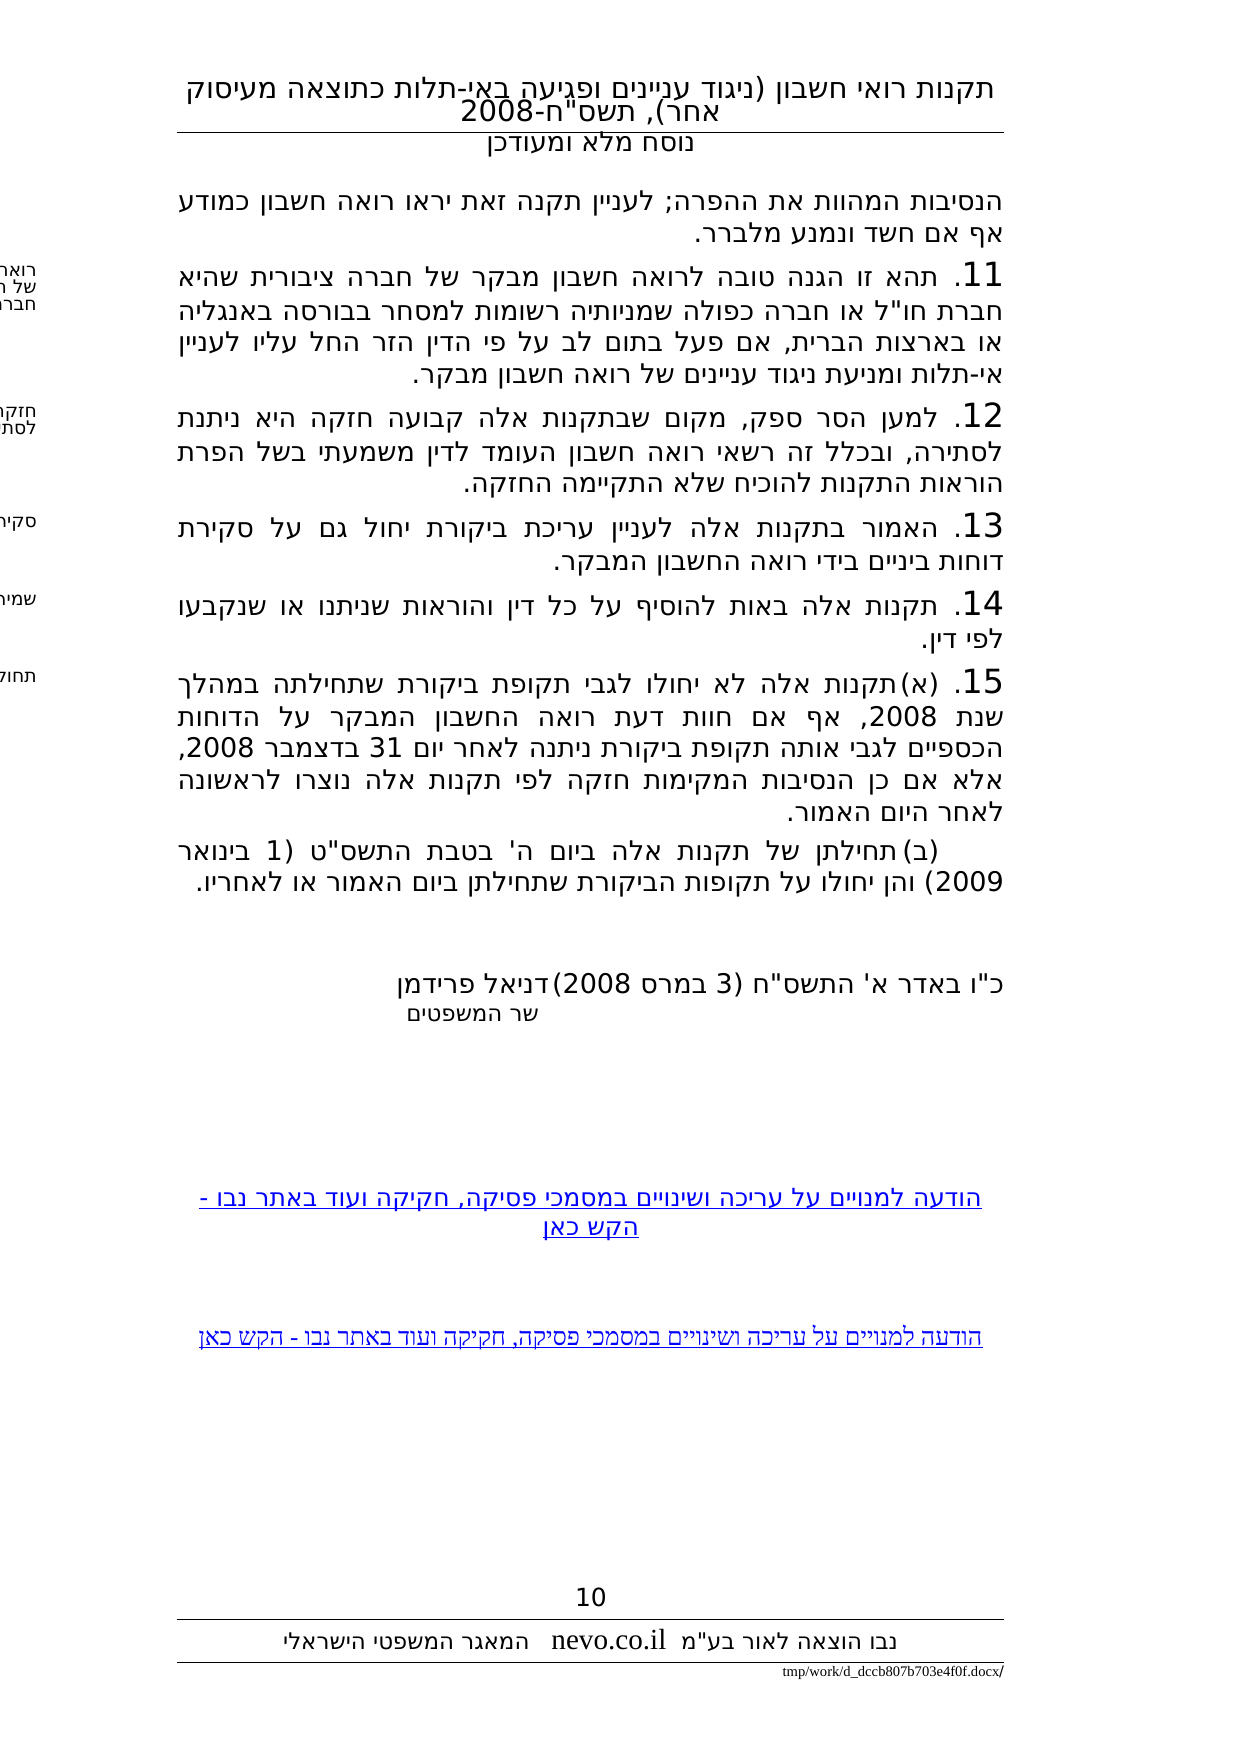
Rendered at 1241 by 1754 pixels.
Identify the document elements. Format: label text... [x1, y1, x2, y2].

text כ"ו באדר א' התשס"ח (3 במרס 2008) דניאל פרידמן [177, 969, 1004, 1000]
text (ב) תחילתן של תקנות אלה ביום ה' בטבת התשס"ט (1 בינואר 2009) והן יחולו על תקופות הביקורת שתחילתן ביום האמור או לאחריו. [177, 835, 1004, 898]
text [177, 185, 1004, 248]
text 12. למען הסר ספק, מקום שבתקנות אלה קבועה חזקה היא ניתנת לסתירה, ובכלל זה רשאי רואה חשבון העומד לדין משמעתי בשל הפרת הוראות התקנות להוכיח שלא התקיימה החזקה. [177, 397, 1004, 499]
text הודעה למנויים על עריכה ושינויים במסמכי פסיקה, חקיקה ועוד באתר נבו - הקש כאן [177, 1322, 1004, 1351]
text הודעה למנויים על עריכה ושינויים במסמכי פסיקה, חקיקה ועוד באתר נבו - הקש כאן [177, 1183, 1004, 1241]
text שר המשפטים [177, 1000, 1004, 1027]
text 15. (א) תקנות אלה לא יחולו לגבי תקופת ביקורת שתחילתה במהלך שנת 2008, אף אם חוות דעת רואה החשבון המבקר על הדוחות הכספיים לגבי אותה תקופת ביקורת ניתנה לאחר יום 31 בדצמבר 2008, אלא אם כן הנסיבות המקימות חזקה לפי תקנות אלה נוצרו לראשונה לאחר היום האמור. [177, 662, 1004, 827]
text 11. תהא זו הגנה טובה לרואה חשבון מבקר של חברה ציבורית שהיא חברת חו"ל או חברה כפולה שמניותיה רשומות למסחר בבורסה באנגליה או בארצות הברית, אם פעל בתום לב על פי הדין הזר החל עליו לעניין אי-תלות ומניעת ניגוד עניינים של רואה חשבון מבקר. [177, 256, 1004, 389]
text 14. תקנות אלה באות להוסיף על כל דין והוראות שניתנו או שנקבעו לפי דין. [177, 584, 1004, 655]
text 13. האמור בתקנות אלה לעניין עריכת ביקורת יחול גם על סקירת דוחות ביניים בידי רואה החשבון המבקר. [177, 506, 1004, 577]
